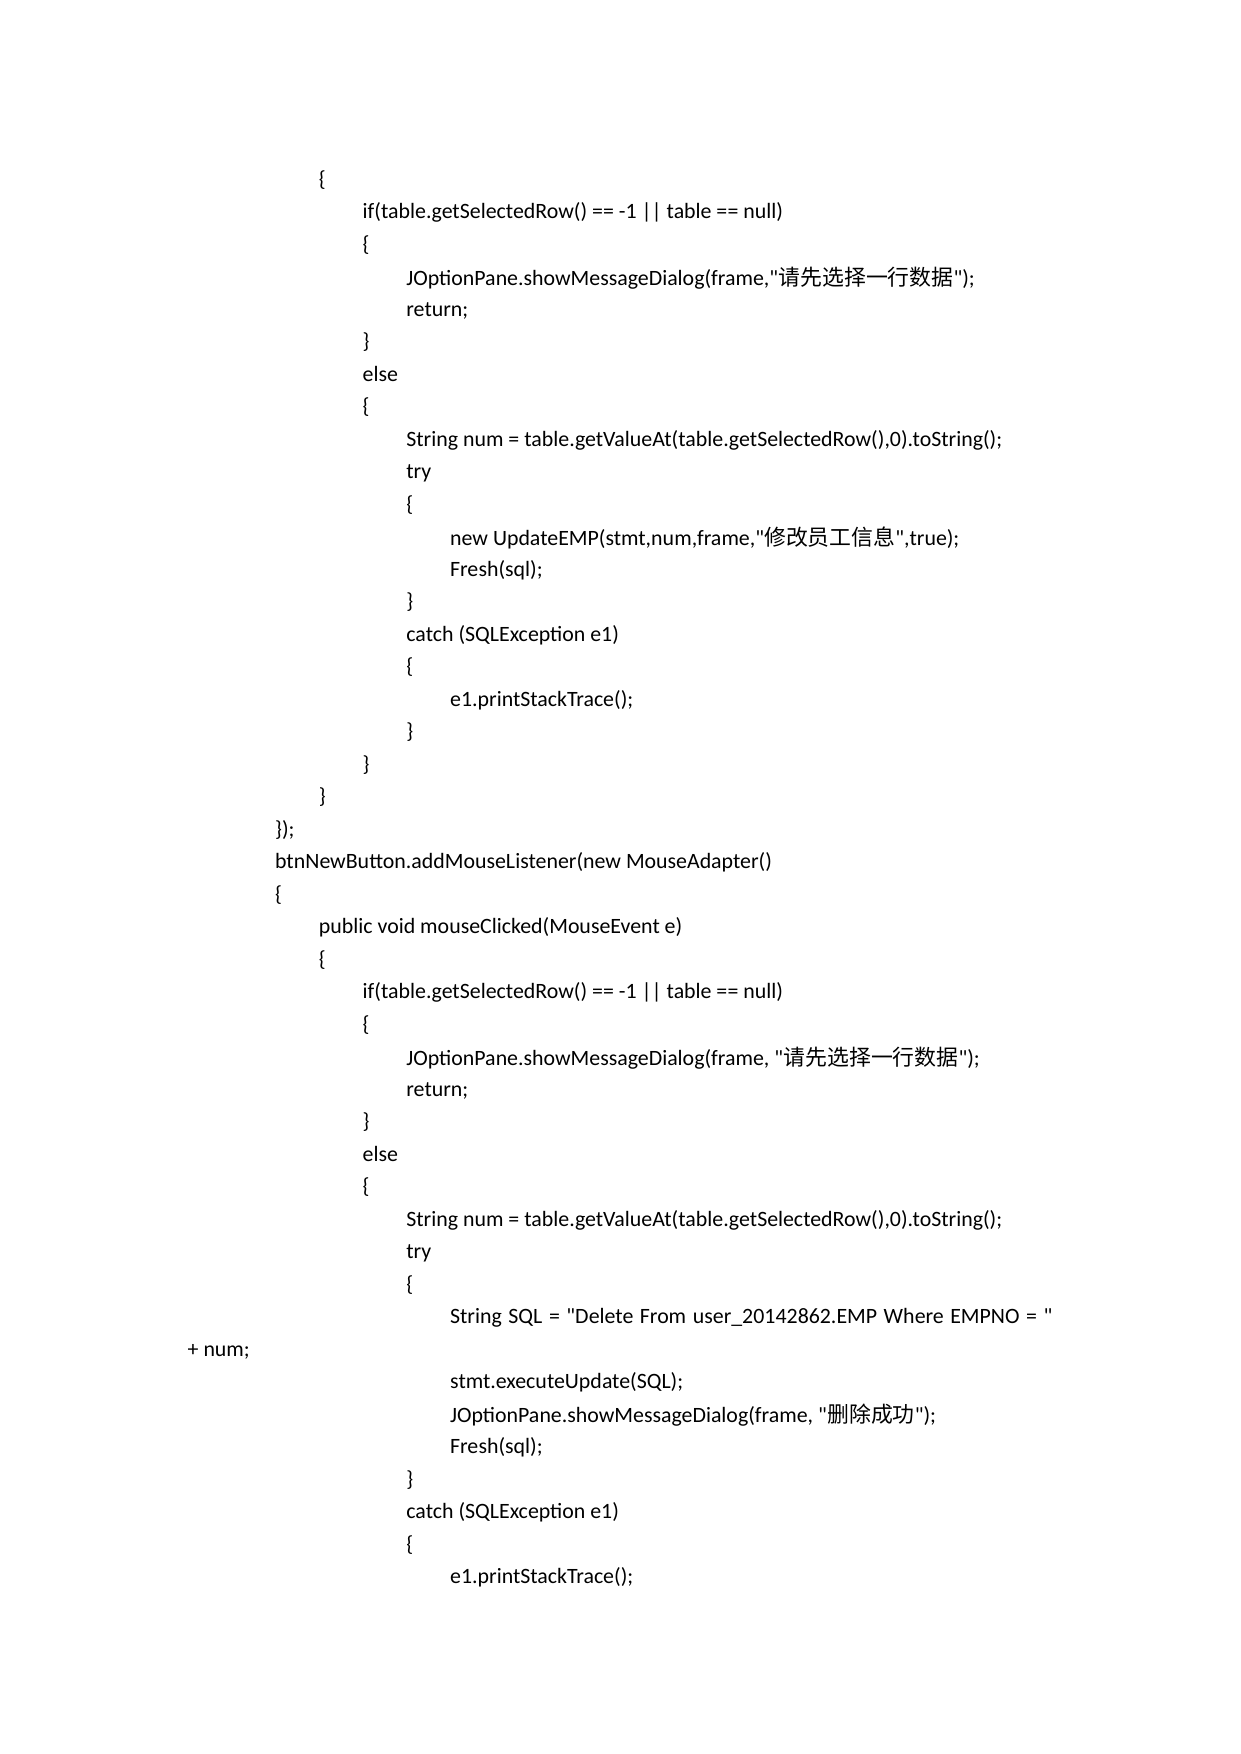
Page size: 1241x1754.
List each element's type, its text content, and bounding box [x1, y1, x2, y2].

text { [187, 1527, 1053, 1559]
text } [187, 1462, 1053, 1494]
text if(table.getSelectedRow() == -1 || table == null) [187, 974, 1053, 1007]
text }); [187, 812, 1053, 844]
text catch (SQLException e1) [187, 1494, 1053, 1527]
text try [187, 454, 1053, 487]
text JOptionPane.showMessageDialog(frame,"请先选择一行数据"); [187, 259, 1053, 292]
text Fresh(sql); [187, 1429, 1053, 1462]
text } [187, 324, 1053, 357]
text return; [187, 292, 1053, 324]
text } [187, 1104, 1053, 1137]
text { [187, 487, 1053, 519]
text else [187, 1137, 1053, 1169]
text String num = table.getValueAt(table.getSelectedRow(),0).toString(); [187, 422, 1053, 454]
text e1.printStackTrace(); [187, 1559, 1053, 1592]
text stmt.executeUpdate(SQL); [187, 1364, 1053, 1397]
text { [187, 877, 1053, 909]
text { [187, 942, 1053, 974]
text return; [187, 1072, 1053, 1104]
text try [187, 1234, 1053, 1267]
text new UpdateEMP(stmt,num,frame,"修改员工信息",true); [187, 519, 1053, 552]
text String num = table.getValueAt(table.getSelectedRow(),0).toString(); [187, 1202, 1053, 1234]
text else [187, 357, 1053, 389]
text String SQL = "Delete From user_20142862.EMP Where EMPNO = " + num; [187, 1299, 1053, 1364]
text JOptionPane.showMessageDialog(frame, "删除成功"); [187, 1397, 1053, 1429]
text } [187, 584, 1053, 617]
text public void mouseClicked(MouseEvent e) [187, 909, 1053, 942]
text } [187, 779, 1053, 812]
text { [187, 649, 1053, 682]
text { [187, 1169, 1053, 1202]
text if(table.getSelectedRow() == -1 || table == null) [187, 194, 1053, 227]
text Fresh(sql); [187, 552, 1053, 584]
text { [187, 389, 1053, 422]
text { [187, 162, 1053, 194]
text e1.printStackTrace(); [187, 682, 1053, 714]
text { [187, 1007, 1053, 1039]
text JOptionPane.showMessageDialog(frame, "请先选择一行数据"); [187, 1039, 1053, 1072]
text { [187, 1267, 1053, 1299]
text { [187, 227, 1053, 259]
text catch (SQLException e1) [187, 617, 1053, 649]
text } [187, 714, 1053, 747]
text } [187, 747, 1053, 779]
text btnNewButton.addMouseListener(new MouseAdapter() [187, 844, 1053, 877]
